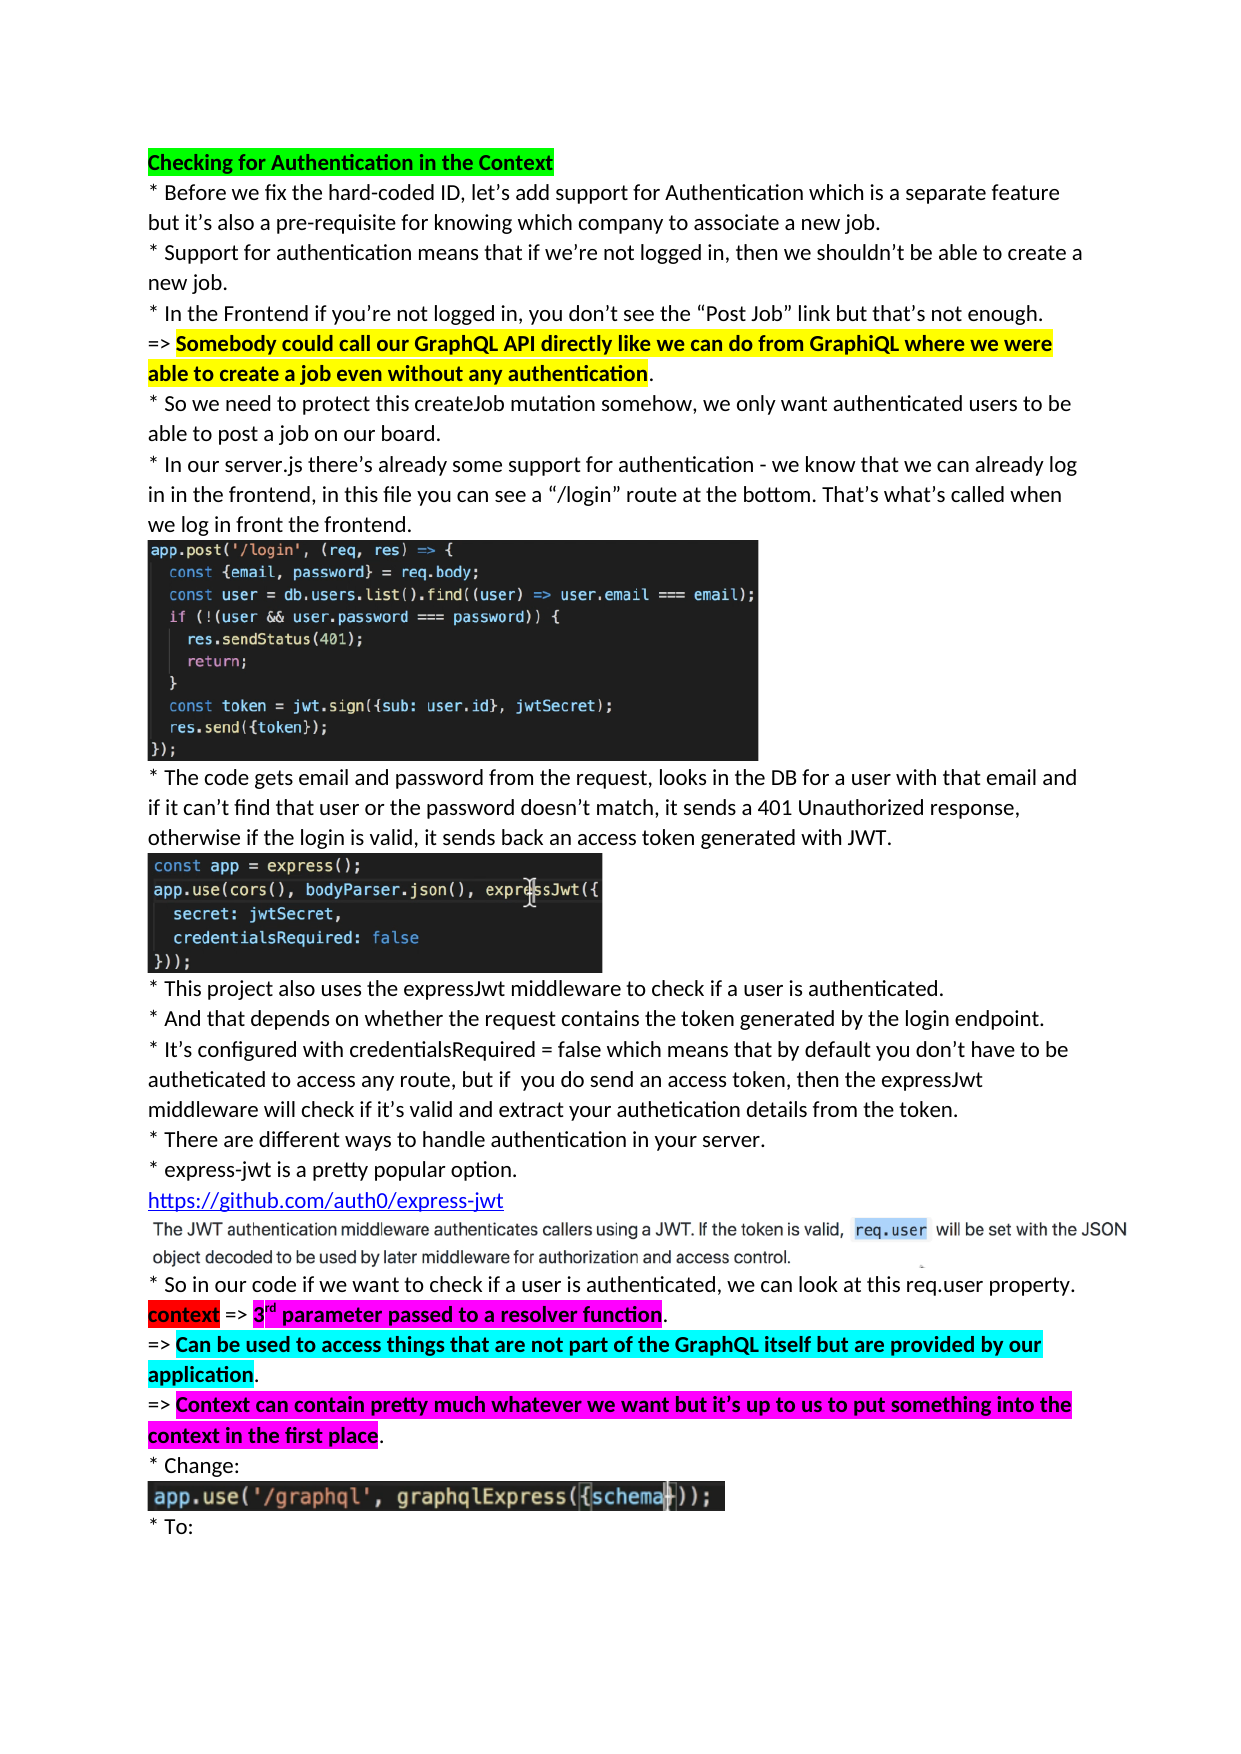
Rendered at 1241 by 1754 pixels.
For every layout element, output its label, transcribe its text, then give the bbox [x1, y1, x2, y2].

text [148, 1268, 1093, 1540]
picture [147, 1481, 725, 1511]
picture [147, 853, 603, 973]
picture [147, 1216, 1129, 1268]
picture [147, 540, 759, 761]
